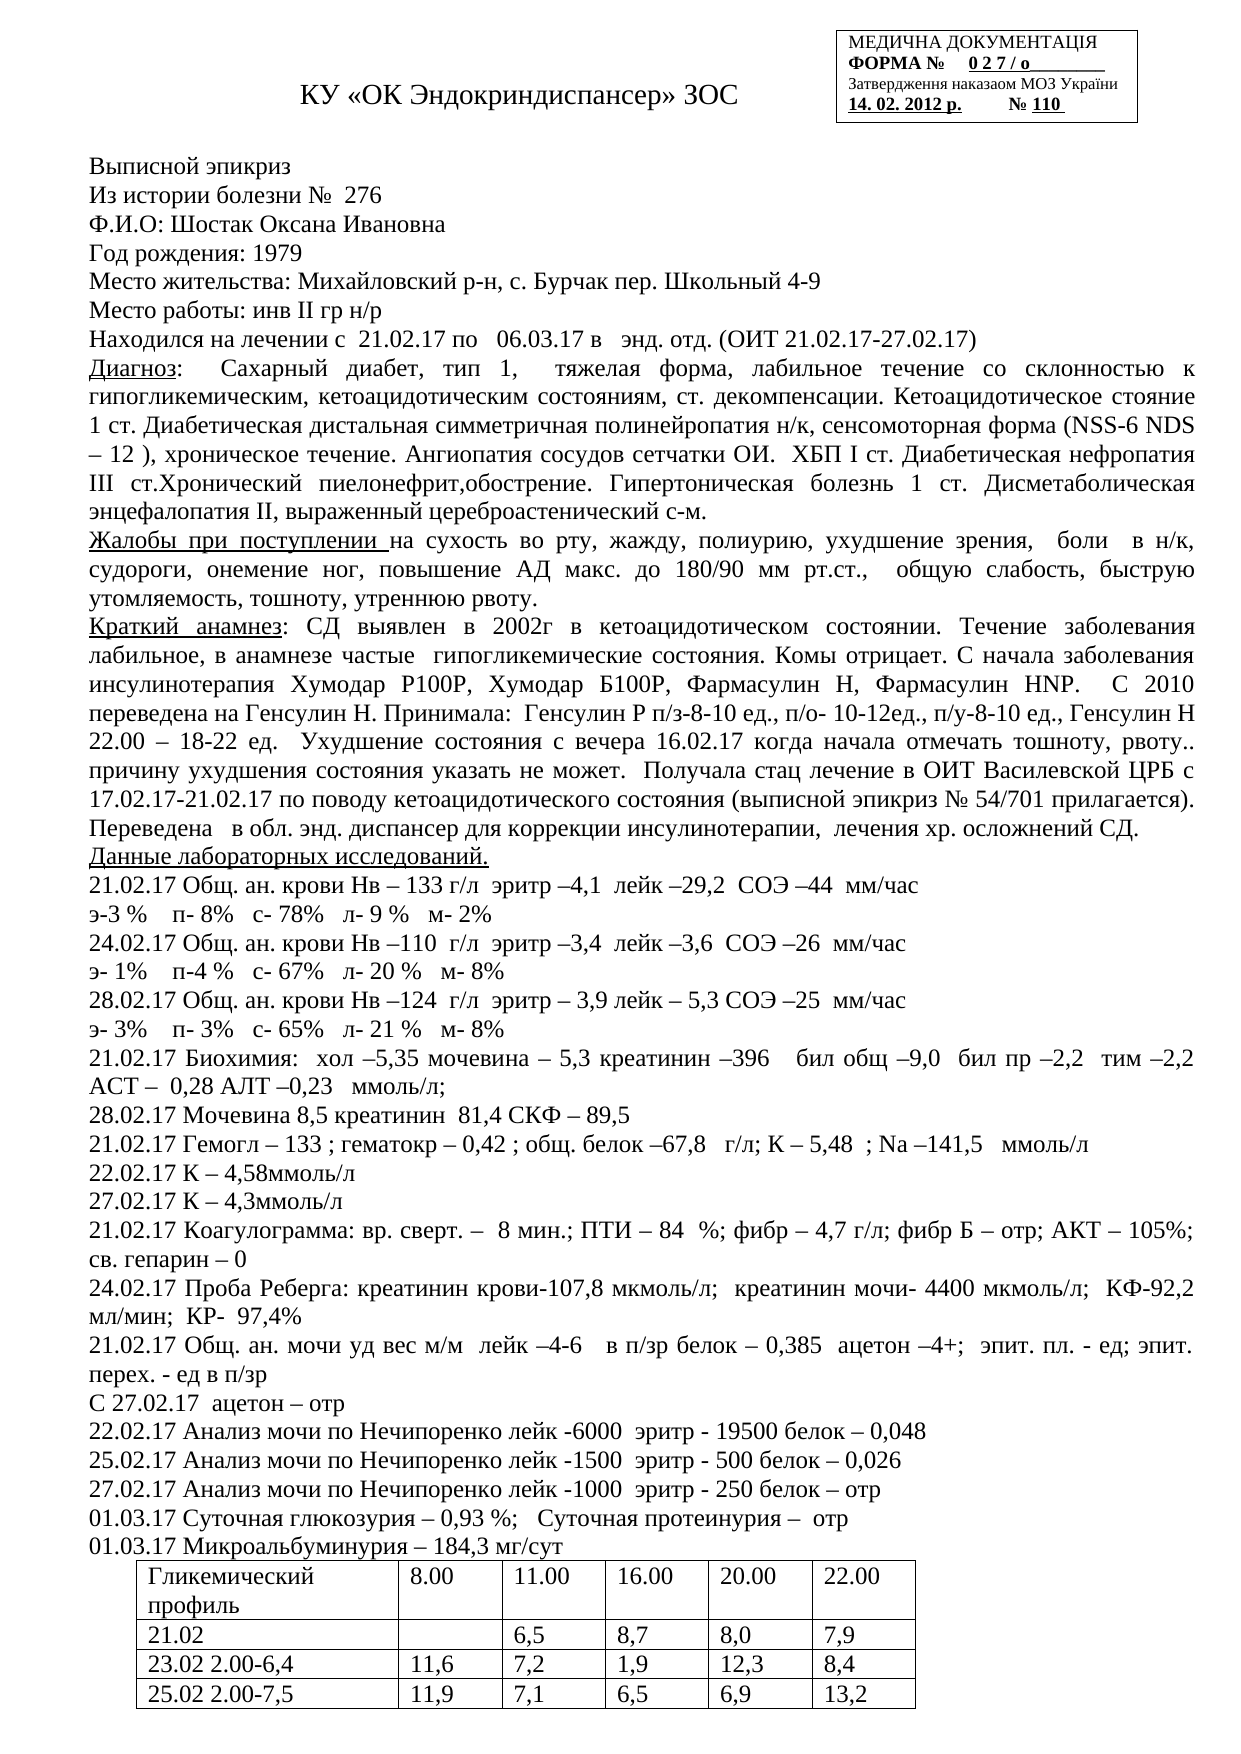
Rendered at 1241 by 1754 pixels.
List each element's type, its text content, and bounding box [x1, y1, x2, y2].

table_cell 8,4 [813, 1650, 915, 1678]
text 21.02.17 Биохимия: хол –5,35 мочевина – 5,3 креатинин –396 бил общ –9,0 бил пр –2,2 тим –2,2 АСТ – 0,28 АЛТ –0,23 ммоль/л; [89, 1043, 1196, 1100]
table_cell 7,9 [813, 1620, 915, 1648]
table_cell [399, 1620, 502, 1648]
text Год рождения: 1979 [89, 238, 1196, 266]
text Краткий анамнез: СД выявлен в 2002г в кетоацидотическом состоянии. Течение заболевания лабильное, в анамнезе частые гипогликемические состояния. Комы отрицает. С начала заболевания инсулинотерапия Хумодар Р100Р, Хумодар Б100Р, Фармасулин Н, Фармасулин НNP. С 2010 переведена на Генсулин Н. Принимала: Генсулин Р п/з-8-10 ед., п/о- 10-12ед., п/у-8-10 ед., Генсулин Н 22.00 – 18-22 ед. Ухудшение состояния с вечера 16.02.17 когда начала отмечать тошноту, рвоту.. причину ухудшения состояния указать не может. Получала стац лечение в ОИТ Василевской ЦРБ с 17.02.17-21.02.17 по поводу кетоацидотического состояния (выписной эпикриз № 54/701 прилагается). Переведена в обл. энд. диспансер для коррекции инсулинотерапии, лечения хр. осложнений СД. [89, 611, 1196, 841]
text С 27.02.17 ацетон – отр [89, 1388, 1196, 1416]
text 21.02.17 Гемогл – 133 ; гематокр – 0,42 ; общ. белок –67,8 г/л; К – 5,48 ; Nа –141,5 ммоль/л [89, 1129, 1196, 1158]
subtitle 21.02.17 Общ. ан. мочи уд вес м/м лейк –4-6 в п/зр белок – 0,385 ацетон –4+; эпит. пл. - ед; эпит. перех. - ед в п/зр [89, 1330, 1196, 1388]
table_cell 25.02 2.00-7,5 [137, 1679, 398, 1708]
text Место жительства: Михайловский р-н, с. Бурчак пер. Школьный 4-9 [89, 266, 1196, 295]
table_header 8.00 [399, 1561, 502, 1619]
table_cell 6,9 [709, 1679, 812, 1708]
text Находился на лечении с 21.02.17 по 06.03.17 в энд. отд. (ОИТ 21.02.17-27.02.17) [89, 324, 1196, 353]
table_cell 11,9 [399, 1679, 502, 1708]
text 27.02.17 Анализ мочи по Нечипоренко лейк -1000 эритр - 250 белок – отр [89, 1474, 1196, 1503]
text 21.02.17 Общ. ан. крови Нв – 133 г/л эритр –4,1 лейк –29,2 СОЭ –44 мм/час [89, 870, 1196, 899]
table_cell 7,1 [503, 1679, 605, 1708]
text Место работы: инв II гр н/р [89, 295, 1196, 324]
table_header 16.00 [606, 1561, 708, 1619]
table_header 20.00 [709, 1561, 812, 1619]
text 01.03.17 Микроальбуминурия – 184,3 мг/сут [89, 1531, 1196, 1560]
text 25.02.17 Анализ мочи по Нечипоренко лейк -1500 эритр - 500 белок – 0,026 [89, 1445, 1196, 1474]
text э- 1% п-4 % с- 67% л- 20 % м- 8% [89, 956, 1196, 985]
table_header 11.00 [503, 1561, 605, 1619]
text э-3 % п- 8% с- 78% л- 9 % м- 2% [89, 899, 1196, 928]
text Жалобы при поступлении на сухость во рту, жажду, полиурию, ухудшение зрения, боли в н/к, судороги, онемение ног, повышение АД макс. до 180/90 мм рт.ст., общую слабость, быструю утомляемость, тошноту, утреннюю рвоту. [89, 525, 1196, 611]
text 28.02.17 Общ. ан. крови Нв –124 г/л эритр – 3,9 лейк – 5,3 СОЭ –25 мм/час [89, 985, 1196, 1014]
table_header 22.00 [813, 1561, 915, 1619]
text Данные лабораторных исследований. [89, 841, 1196, 870]
subtitle Выписной эпикриз [89, 151, 1202, 180]
table_cell 1,9 [606, 1650, 708, 1678]
table_cell 6,5 [503, 1620, 605, 1648]
text 01.03.17 Суточная глюкозурия – 0,93 %; Суточная протеинурия – отр [89, 1503, 1196, 1531]
table_header Гликемический профиль [137, 1561, 398, 1619]
text э- 3% п- 3% с- 65% л- 21 % м- 8% [89, 1014, 1196, 1043]
table_cell 23.02 2.00-6,4 [137, 1650, 398, 1678]
table_cell 6,5 [606, 1679, 708, 1708]
subtitle Из истории болезни № 276 [89, 180, 1196, 209]
table_cell 12,3 [709, 1650, 812, 1678]
table_cell 7,2 [503, 1650, 605, 1678]
text 27.02.17 К – 4,3ммоль/л [89, 1186, 1196, 1215]
text 24.02.17 Общ. ан. крови Нв –110 г/л эритр –3,4 лейк –3,6 СОЭ –26 мм/час [89, 928, 1196, 956]
text 21.02.17 Коагулограмма: вр. сверт. – 8 мин.; ПТИ – 84 %; фибр – 4,7 г/л; фибр Б – отр; АКТ – 105%; св. гепарин – 0 [89, 1215, 1196, 1273]
text 28.02.17 Мочевина 8,5 креатинин 81,4 СКФ – 89,5 [89, 1100, 1196, 1129]
table_cell 8,0 [709, 1620, 812, 1648]
text Диагноз: Сахарный диабет, тип 1, тяжелая форма, лабильное течение со склонностью к гипогликемическим, кетоацидотическим состояниям, ст. декомпенсации. Кетоацидотическое стояние 1 ст. Диабетическая дистальная симметричная полинейропатия н/к, сенсомоторная форма (NSS-6 NDS – 12 ), хроническое течение. Ангиопатия сосудов сетчатки ОИ. ХБП I ст. Диабетическая нефропатия III ст.Хронический пиелонефрит,обострение. Гипертоническая болезнь 1 ст. Дисметаболическая энцефалопатия II, выраженный цереброастенический с-м. [89, 353, 1196, 525]
table_cell 13,2 [813, 1679, 915, 1708]
text 22.02.17 К – 4,58ммоль/л [89, 1158, 1196, 1186]
text 24.02.17 Проба Реберга: креатинин крови-107,8 мкмоль/л; креатинин мочи- 4400 мкмоль/л; КФ-92,2 мл/мин; КР- 97,4% [89, 1273, 1196, 1330]
table_cell 21.02 [137, 1620, 398, 1648]
table_cell 11,6 [399, 1650, 502, 1678]
subtitle Ф.И.О: Шостак Оксана Ивановна [89, 209, 1196, 238]
table_cell 8,7 [606, 1620, 708, 1648]
text 22.02.17 Анализ мочи по Нечипоренко лейк -6000 эритр - 19500 белок – 0,048 [89, 1416, 1196, 1445]
